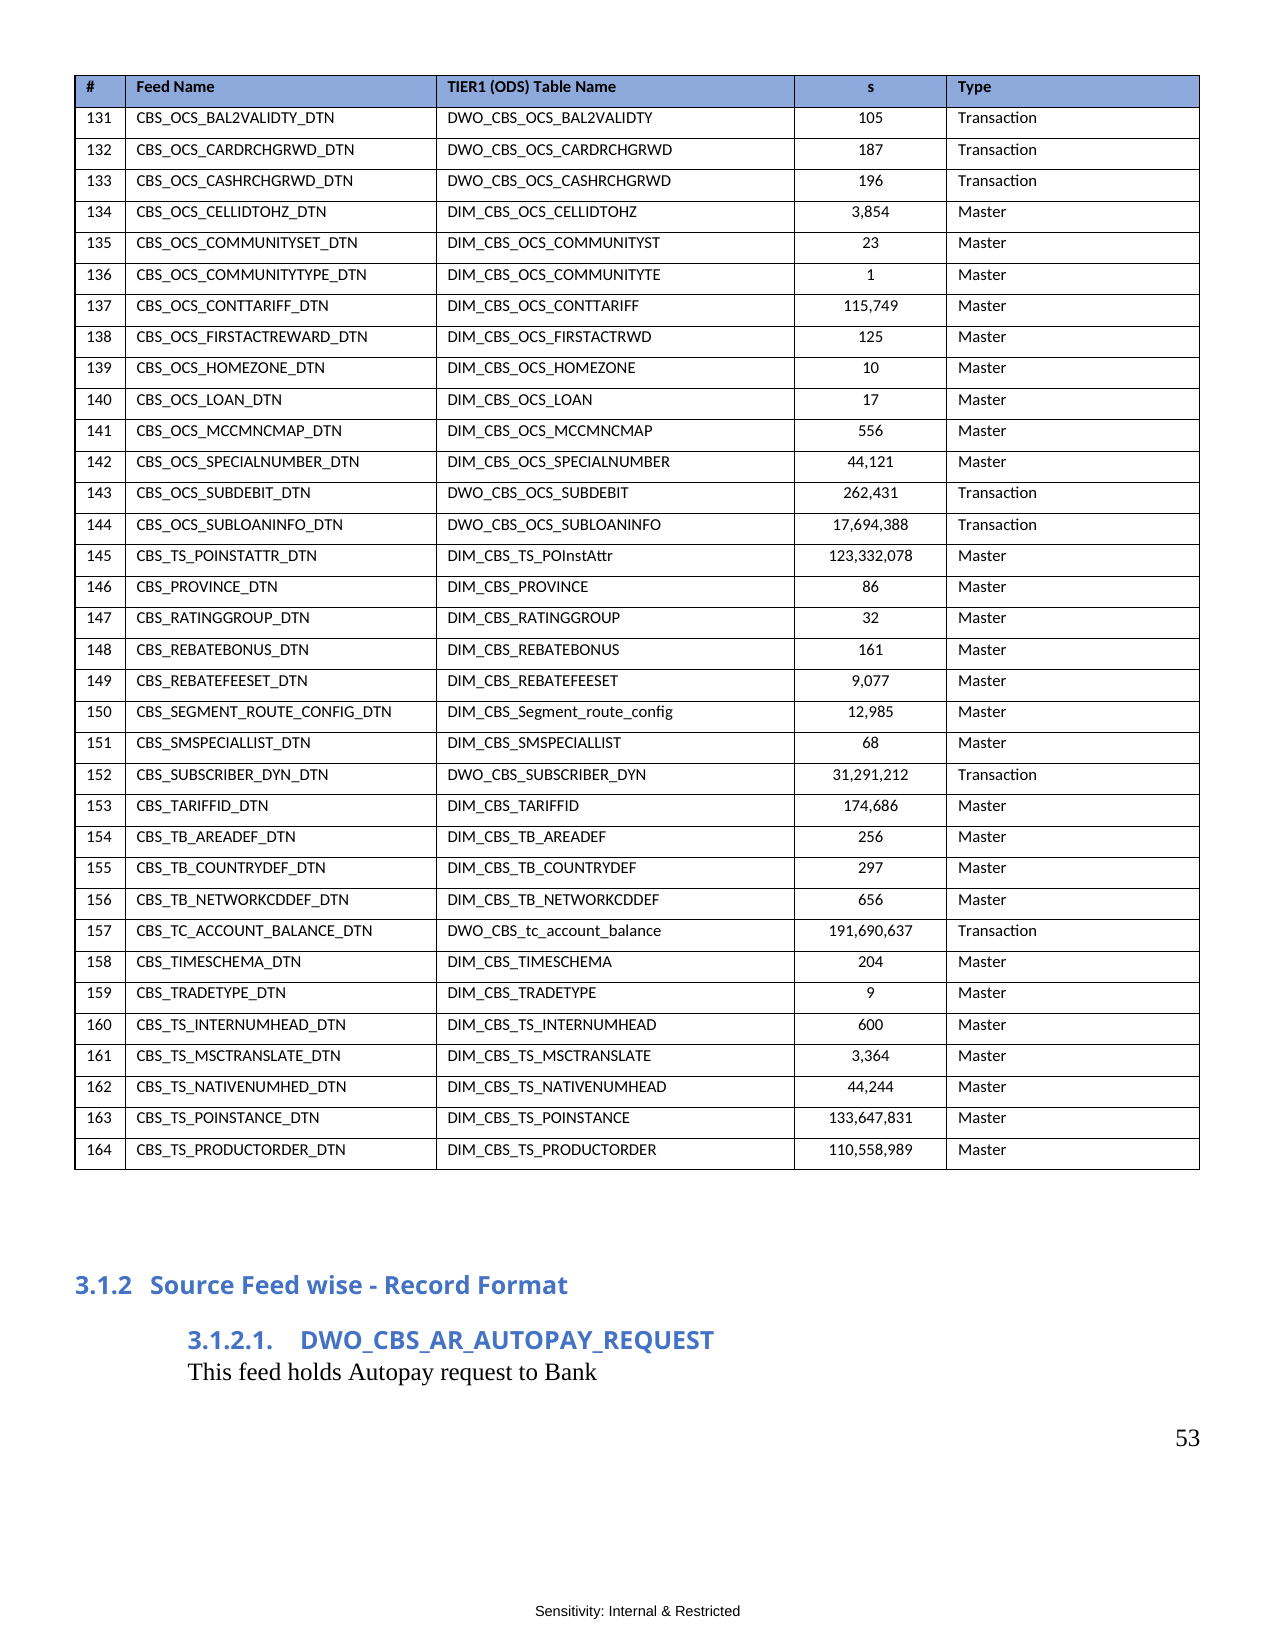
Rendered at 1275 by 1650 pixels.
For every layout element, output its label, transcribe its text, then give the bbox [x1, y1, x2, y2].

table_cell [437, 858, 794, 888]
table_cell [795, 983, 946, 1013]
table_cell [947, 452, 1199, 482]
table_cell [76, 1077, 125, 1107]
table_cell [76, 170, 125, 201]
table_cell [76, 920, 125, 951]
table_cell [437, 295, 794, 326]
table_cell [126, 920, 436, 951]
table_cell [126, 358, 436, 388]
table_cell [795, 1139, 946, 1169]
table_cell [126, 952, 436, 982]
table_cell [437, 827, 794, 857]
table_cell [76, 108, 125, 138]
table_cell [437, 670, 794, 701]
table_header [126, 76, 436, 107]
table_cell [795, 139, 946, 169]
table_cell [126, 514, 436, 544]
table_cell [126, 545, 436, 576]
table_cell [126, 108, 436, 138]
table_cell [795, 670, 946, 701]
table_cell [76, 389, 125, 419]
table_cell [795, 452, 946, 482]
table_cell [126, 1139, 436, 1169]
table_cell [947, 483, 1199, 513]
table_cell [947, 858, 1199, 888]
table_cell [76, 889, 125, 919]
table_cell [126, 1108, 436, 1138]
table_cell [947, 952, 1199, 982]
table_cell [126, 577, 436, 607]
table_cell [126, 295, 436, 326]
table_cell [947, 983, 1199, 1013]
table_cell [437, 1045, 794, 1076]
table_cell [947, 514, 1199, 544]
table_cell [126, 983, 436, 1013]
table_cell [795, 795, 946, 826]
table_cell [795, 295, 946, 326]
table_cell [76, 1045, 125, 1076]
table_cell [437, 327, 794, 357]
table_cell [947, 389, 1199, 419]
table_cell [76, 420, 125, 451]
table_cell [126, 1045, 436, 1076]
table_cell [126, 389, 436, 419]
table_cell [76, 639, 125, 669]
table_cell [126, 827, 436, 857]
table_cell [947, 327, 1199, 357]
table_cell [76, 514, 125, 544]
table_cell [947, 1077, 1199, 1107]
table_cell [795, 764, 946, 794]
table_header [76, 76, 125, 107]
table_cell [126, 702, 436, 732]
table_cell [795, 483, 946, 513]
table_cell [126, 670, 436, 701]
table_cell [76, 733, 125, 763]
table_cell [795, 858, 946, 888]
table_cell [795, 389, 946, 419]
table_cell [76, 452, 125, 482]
subtitle DWO_CBS_AR_AUTOPAY_REQUEST [187, 1322, 1200, 1357]
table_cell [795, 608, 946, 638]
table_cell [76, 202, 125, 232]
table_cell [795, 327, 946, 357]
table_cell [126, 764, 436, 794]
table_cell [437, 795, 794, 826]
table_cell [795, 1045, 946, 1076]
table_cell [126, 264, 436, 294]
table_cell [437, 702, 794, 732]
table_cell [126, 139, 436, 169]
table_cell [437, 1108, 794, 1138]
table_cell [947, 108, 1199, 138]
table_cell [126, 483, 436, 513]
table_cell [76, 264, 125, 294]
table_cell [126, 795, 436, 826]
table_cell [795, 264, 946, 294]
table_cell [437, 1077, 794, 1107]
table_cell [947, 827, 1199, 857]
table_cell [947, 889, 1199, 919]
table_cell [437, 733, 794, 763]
subtitle Source Feed wise - Record Format [75, 1268, 1200, 1302]
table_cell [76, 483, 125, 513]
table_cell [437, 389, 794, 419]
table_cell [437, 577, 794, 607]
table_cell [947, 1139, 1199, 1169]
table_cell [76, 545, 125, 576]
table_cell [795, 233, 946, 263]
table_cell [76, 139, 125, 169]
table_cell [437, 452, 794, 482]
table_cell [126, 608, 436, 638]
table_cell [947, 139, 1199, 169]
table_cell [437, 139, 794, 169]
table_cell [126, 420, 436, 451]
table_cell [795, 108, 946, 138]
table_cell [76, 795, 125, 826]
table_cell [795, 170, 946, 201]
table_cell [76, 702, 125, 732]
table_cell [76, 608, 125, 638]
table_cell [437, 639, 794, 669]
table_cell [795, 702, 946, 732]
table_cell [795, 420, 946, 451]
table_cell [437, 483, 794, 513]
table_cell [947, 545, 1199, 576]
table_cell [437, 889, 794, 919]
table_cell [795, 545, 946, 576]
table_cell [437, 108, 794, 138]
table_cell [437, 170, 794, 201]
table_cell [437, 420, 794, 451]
text This feed holds Autopay request to Bank [187, 1357, 1200, 1385]
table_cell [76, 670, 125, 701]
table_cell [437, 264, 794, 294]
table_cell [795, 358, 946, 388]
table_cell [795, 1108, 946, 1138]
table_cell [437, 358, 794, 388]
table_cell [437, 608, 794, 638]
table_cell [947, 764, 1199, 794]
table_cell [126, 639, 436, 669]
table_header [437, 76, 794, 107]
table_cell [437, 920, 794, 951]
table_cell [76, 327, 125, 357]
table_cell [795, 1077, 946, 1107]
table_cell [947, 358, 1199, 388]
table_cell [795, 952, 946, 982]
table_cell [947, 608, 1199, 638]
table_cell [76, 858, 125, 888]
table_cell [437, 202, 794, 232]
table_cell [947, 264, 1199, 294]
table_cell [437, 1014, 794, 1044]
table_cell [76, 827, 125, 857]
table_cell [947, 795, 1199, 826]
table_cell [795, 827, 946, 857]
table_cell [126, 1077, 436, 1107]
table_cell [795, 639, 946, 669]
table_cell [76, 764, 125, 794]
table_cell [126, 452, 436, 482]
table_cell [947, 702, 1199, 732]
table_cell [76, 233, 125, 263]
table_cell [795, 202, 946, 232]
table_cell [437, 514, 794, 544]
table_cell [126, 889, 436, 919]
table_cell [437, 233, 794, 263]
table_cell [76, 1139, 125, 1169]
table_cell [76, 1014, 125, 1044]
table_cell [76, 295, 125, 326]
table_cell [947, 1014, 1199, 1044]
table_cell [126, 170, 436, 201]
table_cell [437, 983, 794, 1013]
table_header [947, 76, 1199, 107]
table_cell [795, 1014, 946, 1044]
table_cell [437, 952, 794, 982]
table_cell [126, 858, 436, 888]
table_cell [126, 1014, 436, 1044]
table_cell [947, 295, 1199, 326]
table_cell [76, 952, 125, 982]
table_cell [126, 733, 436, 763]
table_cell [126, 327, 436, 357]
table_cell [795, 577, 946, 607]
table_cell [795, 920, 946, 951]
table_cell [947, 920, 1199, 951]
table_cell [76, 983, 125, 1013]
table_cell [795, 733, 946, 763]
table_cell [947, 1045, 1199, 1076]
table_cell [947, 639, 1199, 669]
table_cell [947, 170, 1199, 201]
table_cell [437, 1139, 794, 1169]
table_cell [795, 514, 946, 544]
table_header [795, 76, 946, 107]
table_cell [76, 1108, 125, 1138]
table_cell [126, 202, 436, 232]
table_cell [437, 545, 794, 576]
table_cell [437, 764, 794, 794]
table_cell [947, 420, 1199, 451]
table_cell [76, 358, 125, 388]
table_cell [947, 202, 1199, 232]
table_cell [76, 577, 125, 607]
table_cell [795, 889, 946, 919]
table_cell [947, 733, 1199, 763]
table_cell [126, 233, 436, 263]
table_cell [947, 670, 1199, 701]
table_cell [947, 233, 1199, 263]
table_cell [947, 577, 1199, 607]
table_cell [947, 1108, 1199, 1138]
